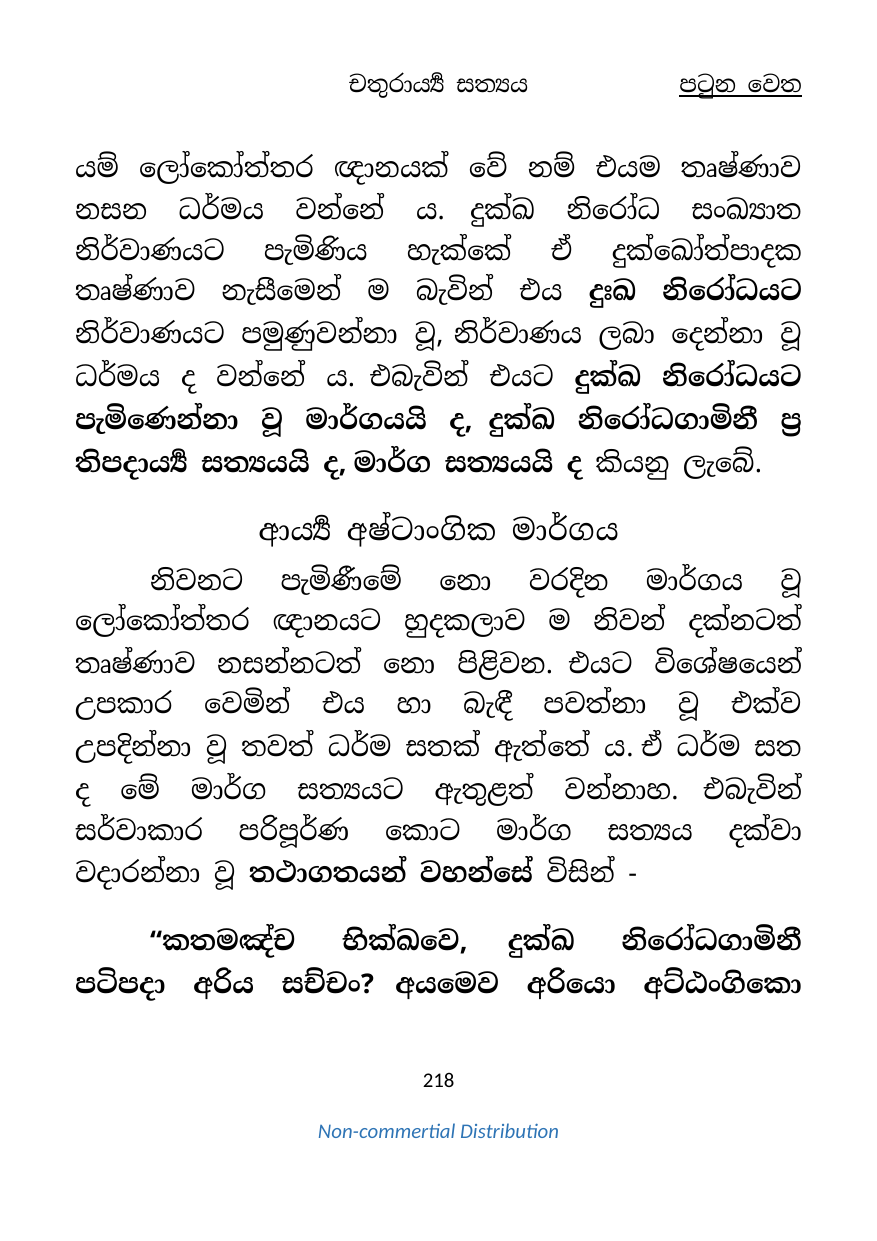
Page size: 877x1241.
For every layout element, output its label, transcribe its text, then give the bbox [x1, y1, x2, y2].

subtitle ආර්‍ය්‍ය අෂ්ටාංගික මාර්ගය [75, 511, 802, 549]
text නිවනට පැමිණීමේ නො වරදින මාර්ගය වූ ලෝකෝත්තර ඥානයට හුදකලාව ම නිවන් දක්නටත් තෘෂ්ණාව නසන්නටත් නො පිළිවන. එයට විශේෂයෙන් උපකාර වෙමින් එය හා බැඳී පවත්නා වූ එක්ව උපදින්නා වූ තවත් ධර්ම සතක් ඇත්තේ ය. ඒ ධර්ම සත ද මේ මාර්ග සත්‍යයට ඇතුළත් වන්නාහ. එබැවින් සර්වාකාර පරිපූර්ණ කොට මාර්ග සත්‍යය දක්වා වදාරන්නා වූ තථාගතයන් වහන්සේ විසින් - [75, 563, 802, 891]
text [75, 922, 802, 1002]
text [75, 150, 802, 480]
